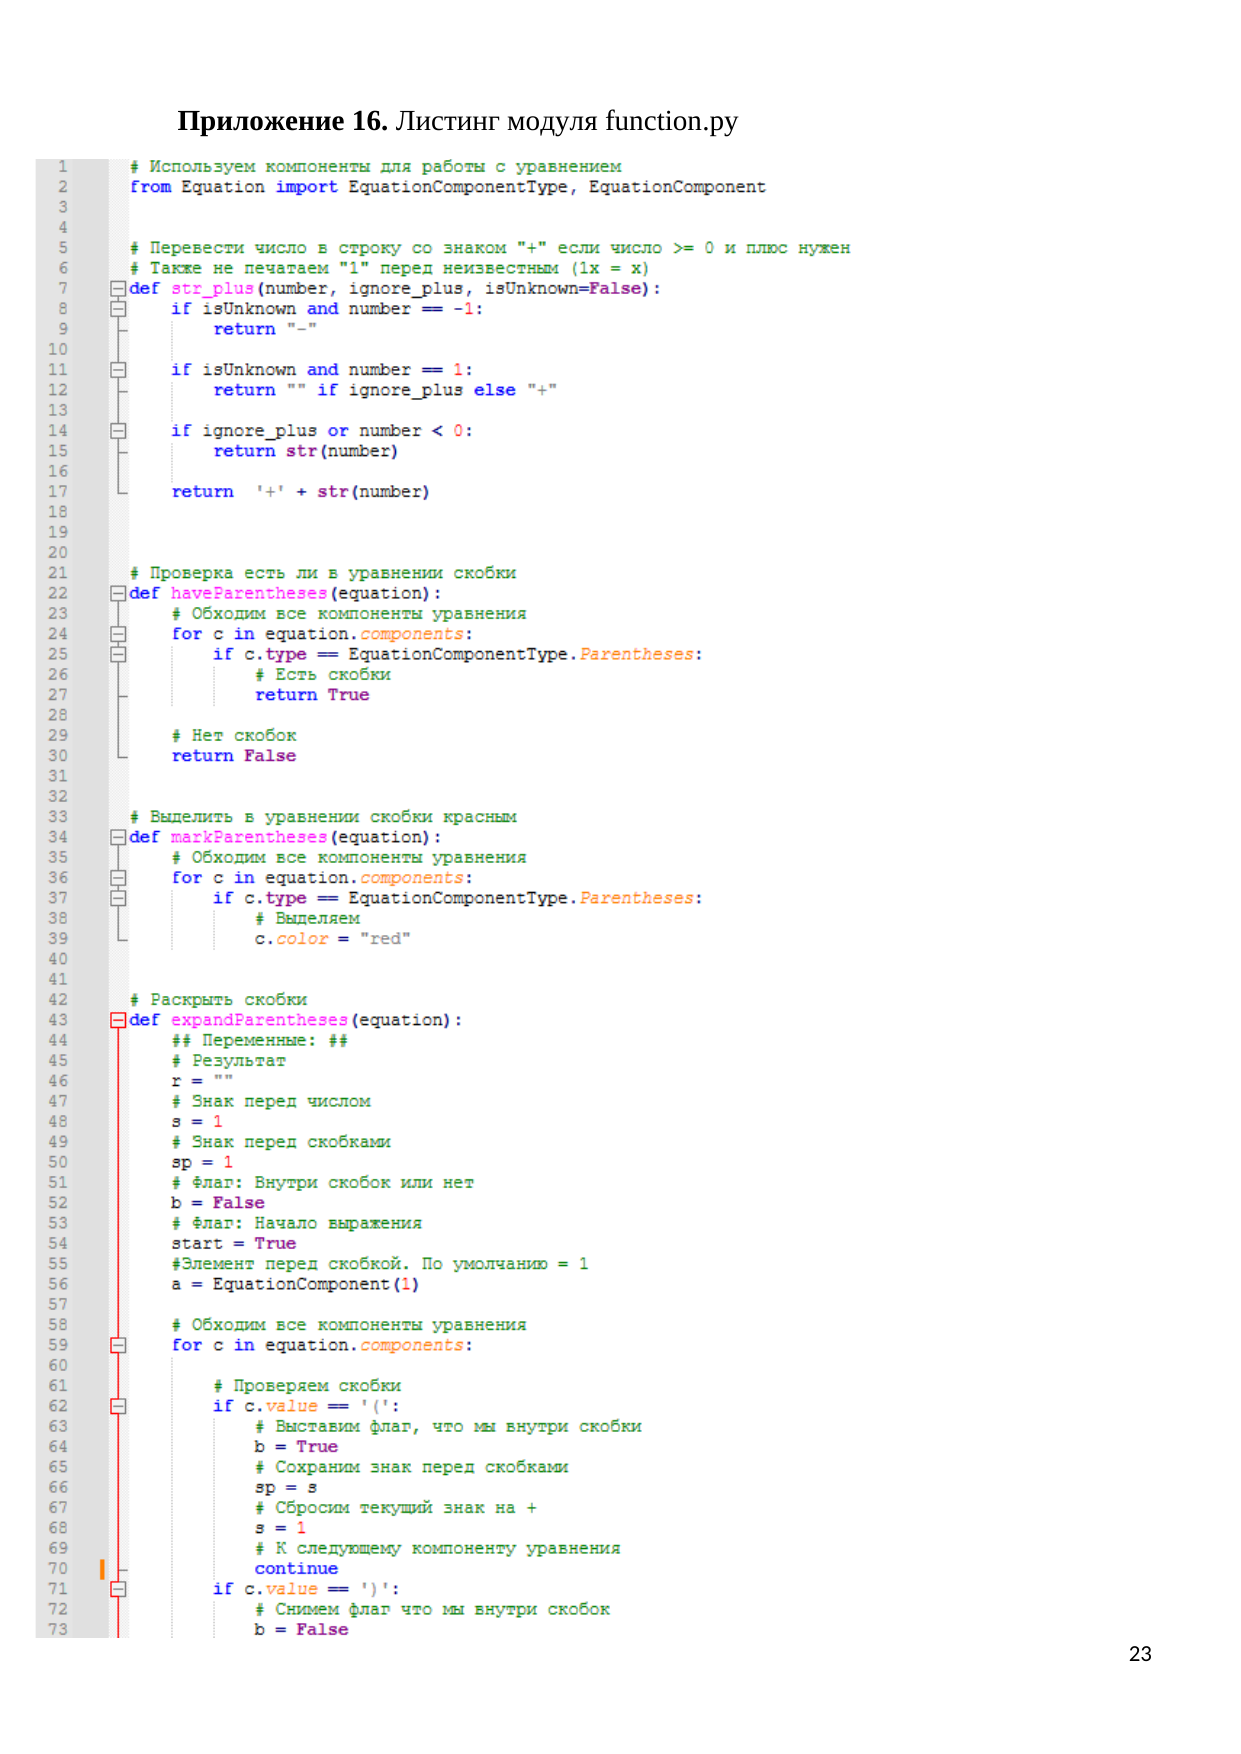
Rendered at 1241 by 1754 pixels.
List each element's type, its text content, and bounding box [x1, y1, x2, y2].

text Приложение 16. Листинг модуля function.py [177, 103, 1152, 137]
picture [35, 159, 1234, 1638]
